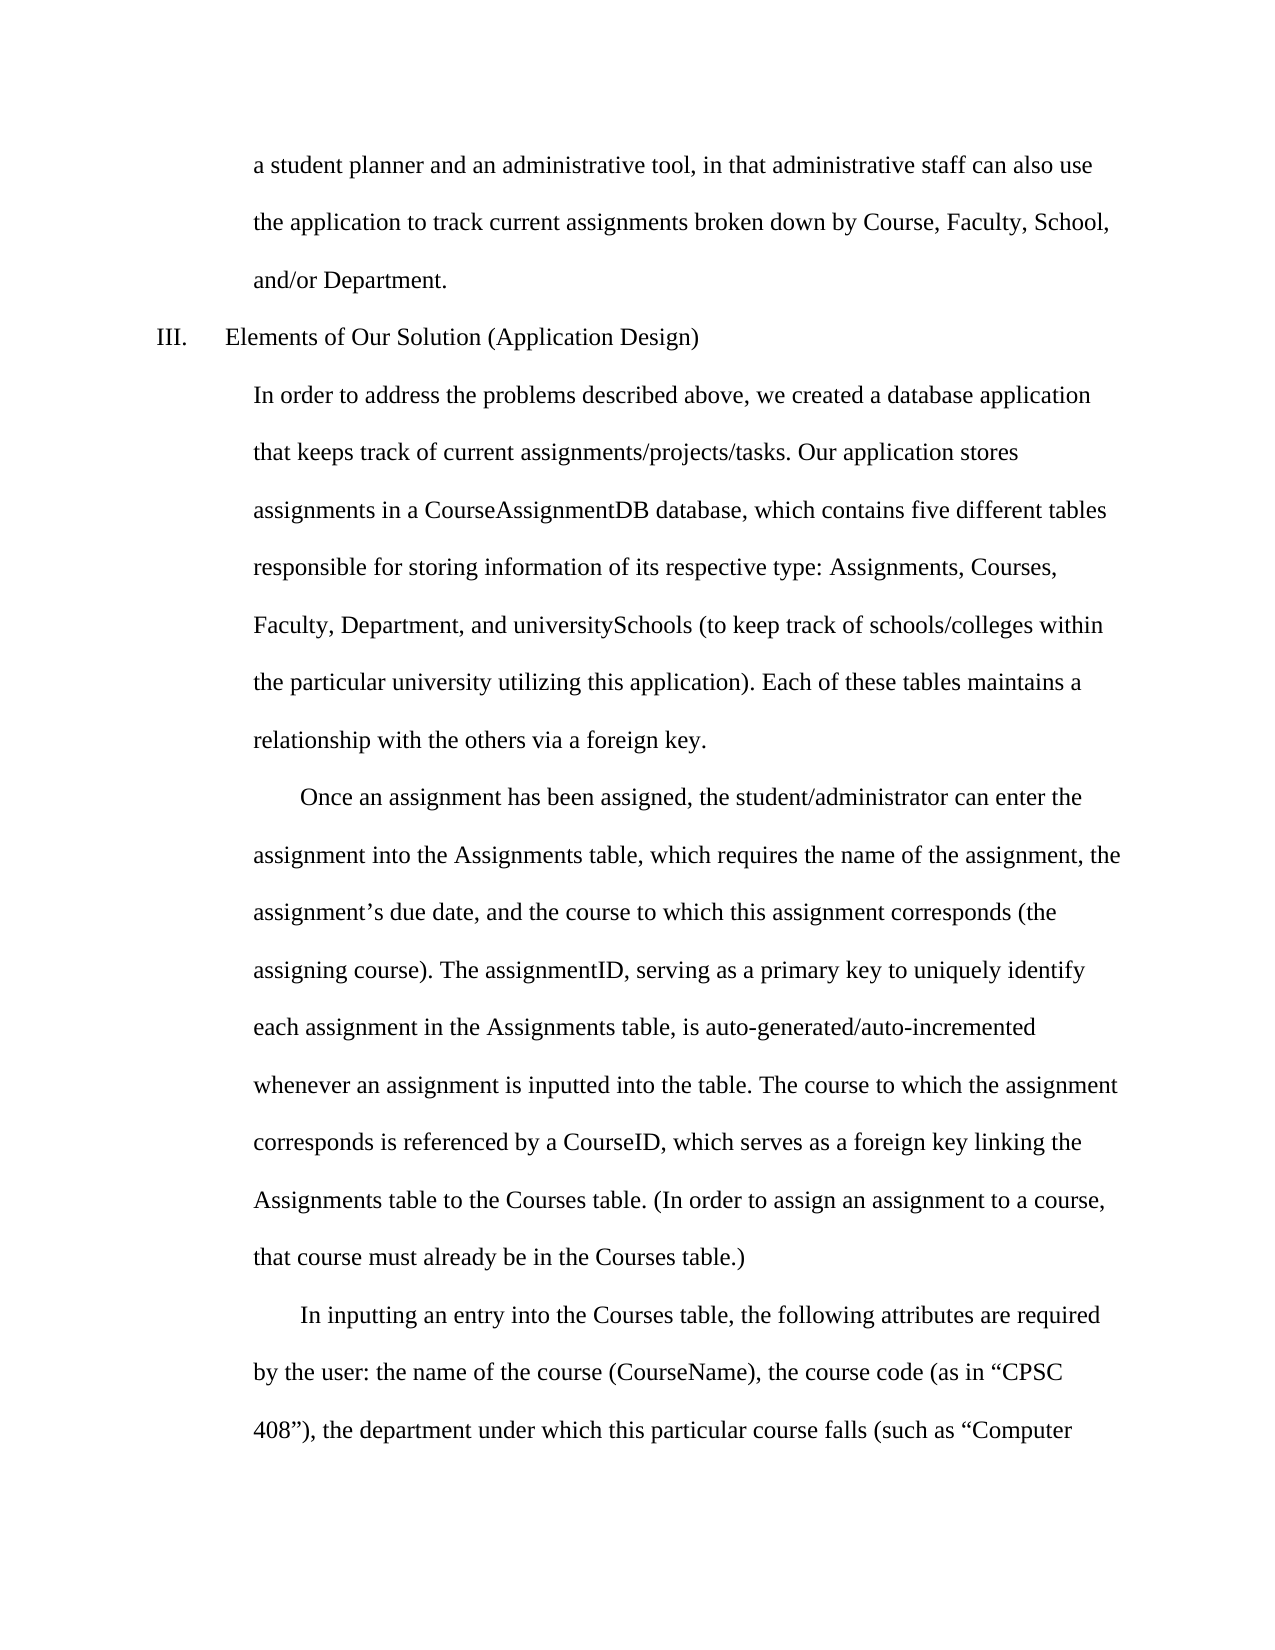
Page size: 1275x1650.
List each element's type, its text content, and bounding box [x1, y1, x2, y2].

text Once an assignment has been assigned, the student/administrator can enter the assignment into the Assignments table, which requires the name of the assignment, the assignment’s due date, and the course to which this assignment corresponds (the assigning course). The assignmentID, serving as a primary key to uniquely identify each assignment in the Assignments table, is auto-generated/auto-incremented whenever an assignment is inputted into the table. The course to which the assignment corresponds is referenced by a CourseID, which serves as a foreign key linking the Assignments table to the Courses table. (In order to assign an assignment to a course, that course must already be in the Courses table.) [253, 782, 1125, 1271]
list Elements of Our Solution (Application Design) [187, 322, 1125, 351]
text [253, 150, 1125, 294]
text In order to address the problems described above, we created a database application that keeps track of current assignments/projects/tasks. Our application stores assignments in a CourseAssignmentDB database, which contains five different tables responsible for storing information of its respective type: Assignments, Courses, Faculty, Department, and universitySchools (to keep track of schools/colleges within the particular university utilizing this application). Each of these tables maintains a relationship with the others via a foreign key. [253, 380, 1125, 754]
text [253, 1300, 1125, 1444]
